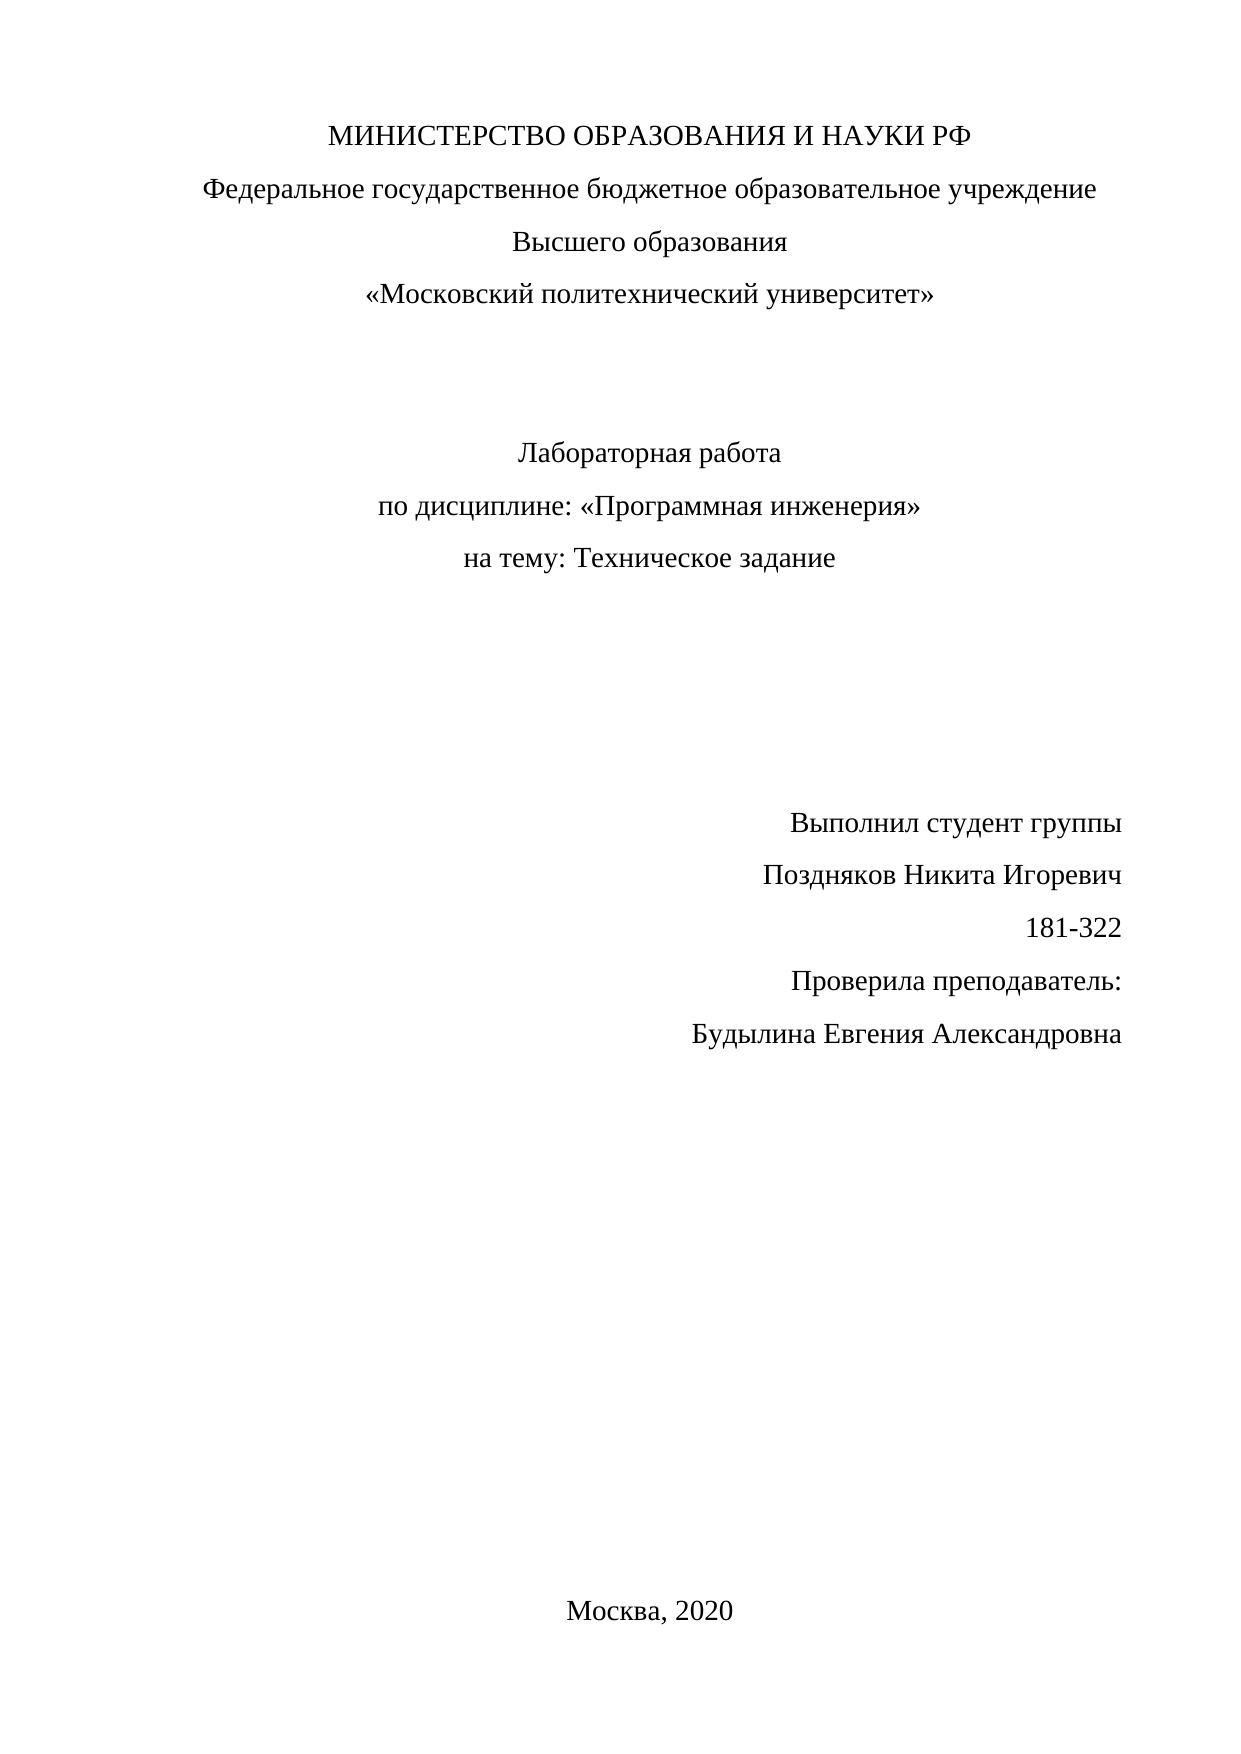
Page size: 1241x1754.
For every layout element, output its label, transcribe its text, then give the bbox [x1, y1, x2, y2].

text на тему: Техническое задание [177, 541, 1122, 574]
text Лабораторная работа [177, 435, 1122, 468]
text 181-322 [177, 910, 1122, 944]
text Высшего образования [177, 224, 1122, 257]
text Федеральное государственное бюджетное образовательное учреждение [177, 171, 1122, 204]
text Проверила преподаватель: [177, 963, 1122, 997]
text Поздняков Никита Игоревич [177, 857, 1122, 891]
text Москва, 2020 [177, 1593, 1122, 1627]
text по дисциплине: «Программная инженерия» [177, 488, 1122, 521]
text Будылина Евгения Александровна [177, 1016, 1122, 1049]
text «Московский политехнический университет» [177, 277, 1122, 310]
text Выполнил студент группы [177, 805, 1122, 838]
text МИНИСТЕРСТВО ОБРАЗОВАНИЯ И НАУКИ РФ [177, 118, 1122, 152]
